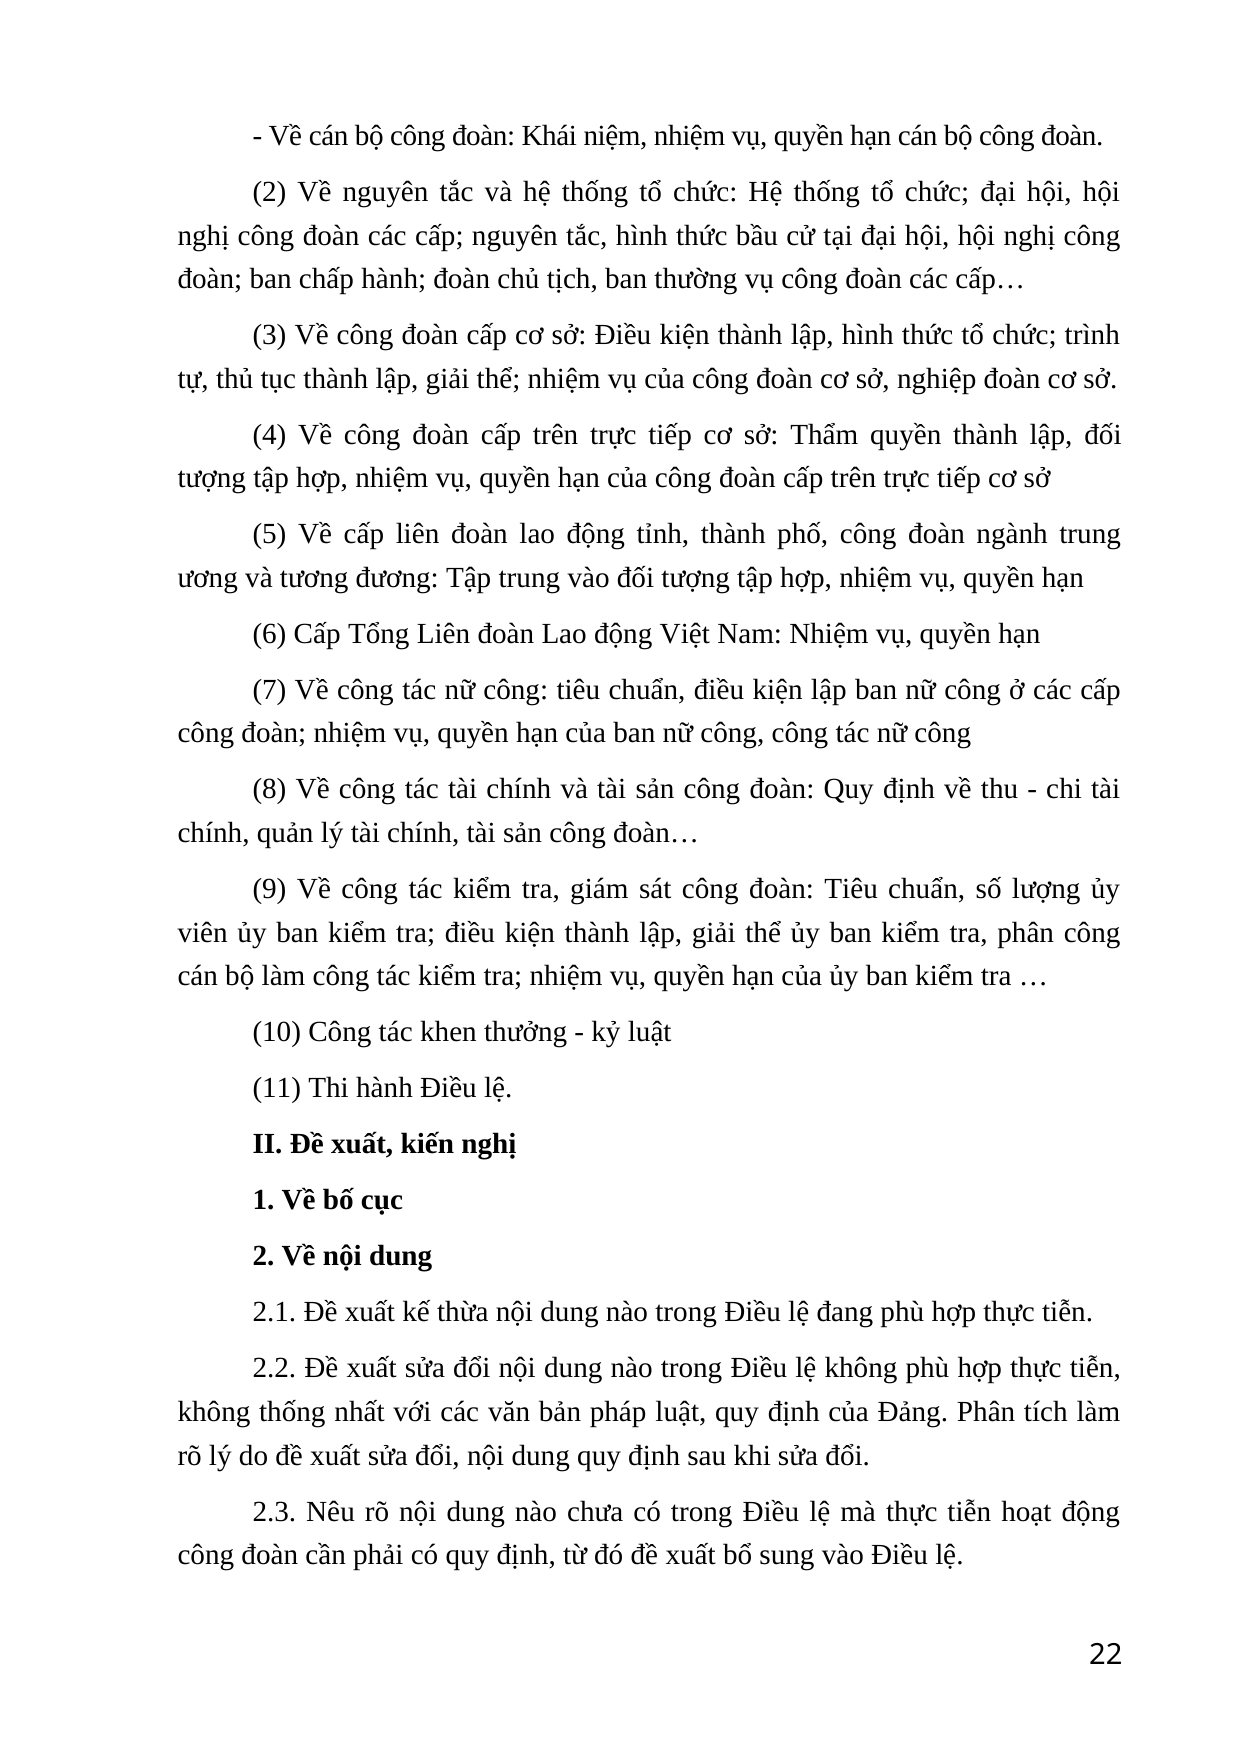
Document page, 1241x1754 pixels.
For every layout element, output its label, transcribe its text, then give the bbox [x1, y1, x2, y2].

text (10) Công tác khen thưởng - kỷ luật [177, 1014, 1122, 1048]
text 1. Về bố cục [177, 1182, 1122, 1216]
text 2.2. Đề xuất sửa đổi nội dung nào trong Điều lệ không phù hợp thực tiễn, không thống nhất với các văn bản pháp luật, quy định của Đảng. Phân tích làm rõ lý do đề xuất sửa đổi, nội dung quy định sau khi sửa đổi. [177, 1351, 1122, 1471]
text (6) Cấp Tổng Liên đoàn Lao động Việt Nam: Nhiệm vụ, quyền hạn [177, 616, 1122, 649]
text 2.3. Nêu rõ nội dung nào chưa có trong Điều lệ mà thực tiễn hoạt động công đoàn cần phải có quy định, từ đó đề xuất bổ sung vào Điều lệ. [177, 1494, 1122, 1571]
text (2) Về nguyên tắc và hệ thống tổ chức: Hệ thống tổ chức; đại hội, hội nghị công đoàn các cấp; nguyên tắc, hình thức bầu cử tại đại hội, hội nghị công đoàn; ban chấp hành; đoàn chủ tịch, ban thường vụ công đoàn các cấp… [177, 174, 1122, 295]
text 2. Về nội dung [177, 1238, 1122, 1272]
text (5) Về cấp liên đoàn lao động tỉnh, thành phố, công đoàn ngành trung ương và tương đương: Tập trung vào đối tượng tập hợp, nhiệm vụ, quyền hạn [177, 516, 1122, 593]
text (3) Về công đoàn cấp cơ sở: Điều kiện thành lập, hình thức tổ chức; trình tự, thủ tục thành lập, giải thể; nhiệm vụ của công đoàn cơ sở, nghiệp đoàn cơ sở. [177, 317, 1122, 394]
text (11) Thi hành Điều lệ. [177, 1070, 1122, 1104]
text (9) Về công tác kiểm tra, giám sát công đoàn: Tiêu chuẩn, số lượng ủy viên ủy ban kiểm tra; điều kiện thành lập, giải thể ủy ban kiểm tra, phân công cán bộ làm công tác kiểm tra; nhiệm vụ, quyền hạn của ủy ban kiểm tra … [177, 871, 1122, 992]
text (4) Về công đoàn cấp trên trực tiếp cơ sở: Thẩm quyền thành lập, đối tượng tập hợp, nhiệm vụ, quyền hạn của công đoàn cấp trên trực tiếp cơ sở [177, 417, 1122, 494]
text - Về cán bộ công đoàn: Khái niệm, nhiệm vụ, quyền hạn cán bộ công đoàn. [177, 118, 1122, 152]
text 2.1. Đề xuất kế thừa nội dung nào trong Điều lệ đang phù hợp thực tiễn. [177, 1294, 1122, 1328]
text (8) Về công tác tài chính và tài sản công đoàn: Quy định về thu - chi tài chính, quản lý tài chính, tài sản công đoàn… [177, 772, 1122, 849]
text II. Đề xuất, kiến nghị [177, 1126, 1122, 1160]
text (7) Về công tác nữ công: tiêu chuẩn, điều kiện lập ban nữ công ở các cấp công đoàn; nhiệm vụ, quyền hạn của ban nữ công, công tác nữ công [177, 672, 1122, 749]
